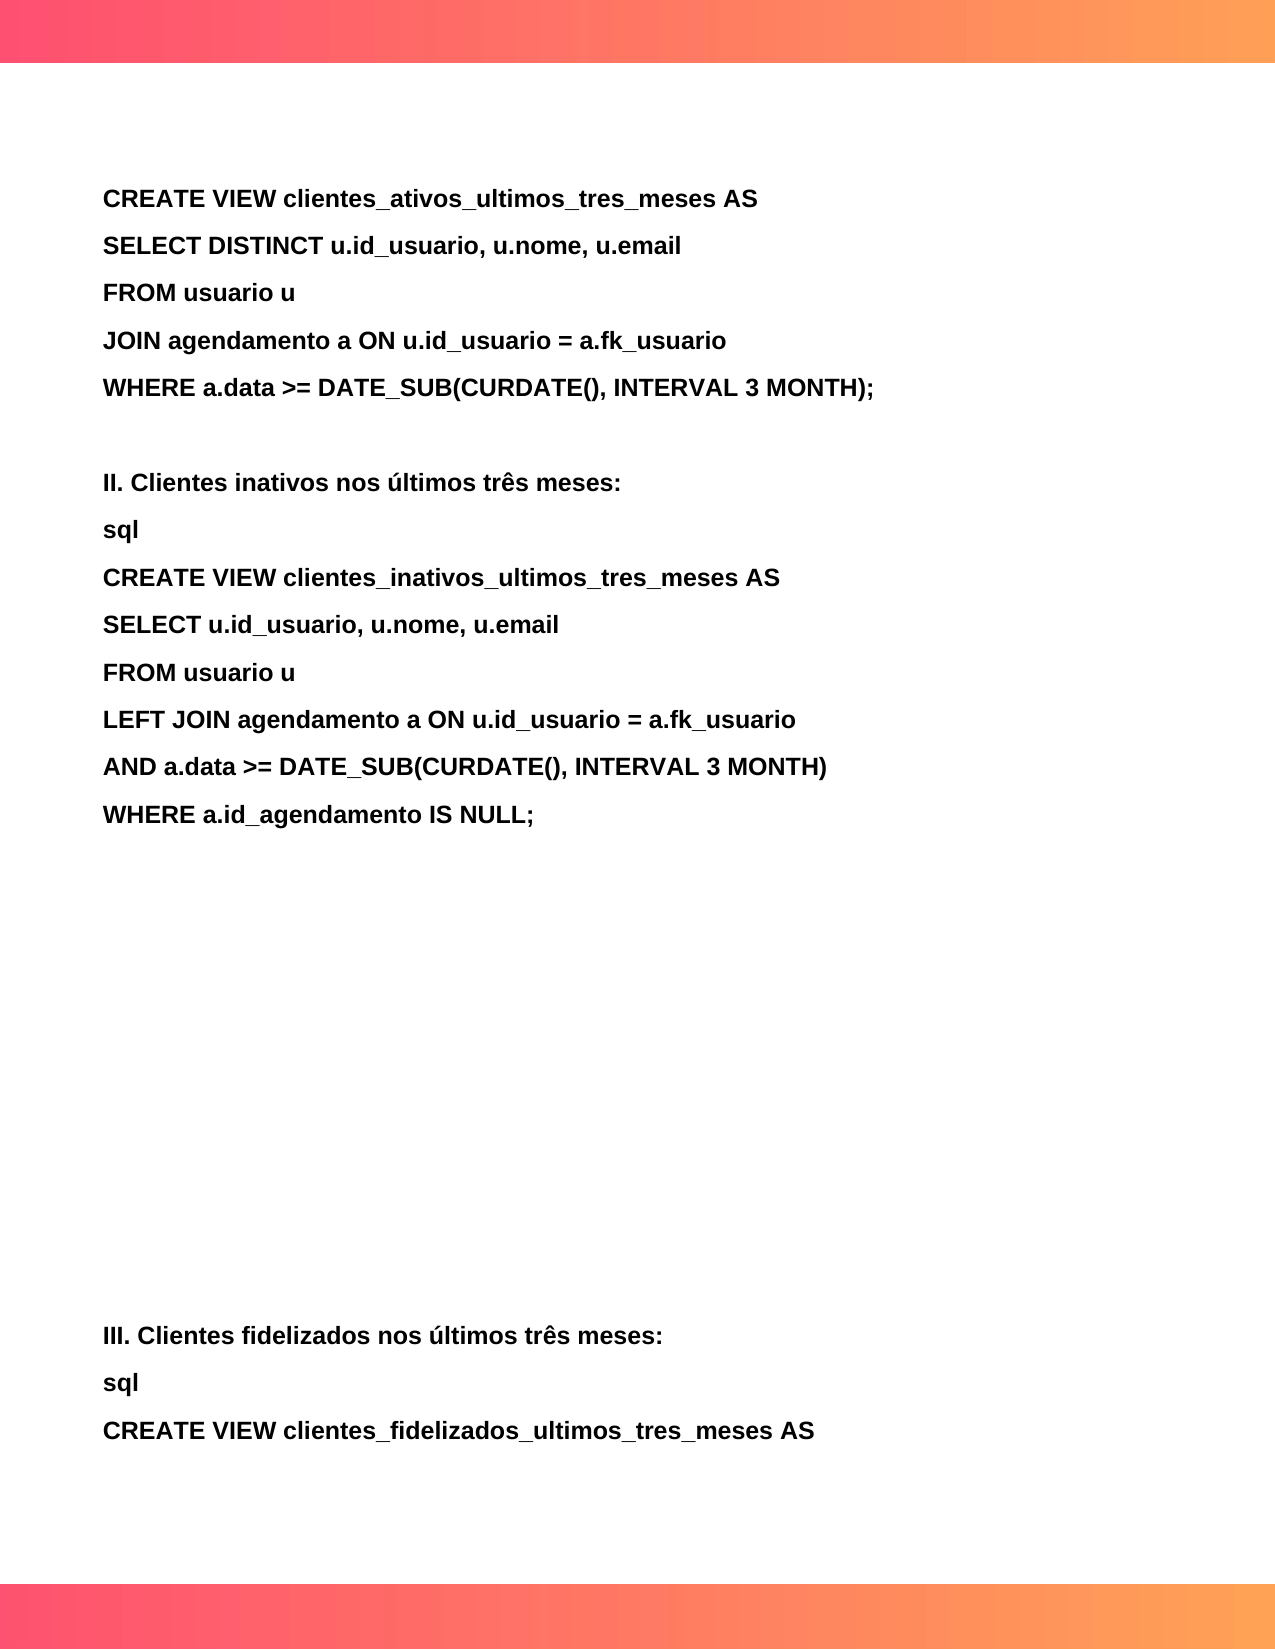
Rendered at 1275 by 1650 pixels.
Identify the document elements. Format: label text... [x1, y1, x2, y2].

text JOIN agendamento a ON u.id_usuario = a.fk_usuario [103, 326, 1131, 354]
text CREATE VIEW clientes_fidelizados_ultimos_tres_meses AS [103, 1416, 1131, 1444]
text sql [103, 515, 1131, 544]
text CREATE VIEW clientes_inativos_ultimos_tres_meses AS [103, 563, 1131, 591]
text SELECT DISTINCT u.id_usuario, u.nome, u.email [103, 231, 1131, 260]
text FROM usuario u [103, 657, 1131, 686]
text II. Clientes inativos nos últimos três meses: [103, 468, 1131, 497]
text WHERE a.id_agendamento IS NULL; [103, 800, 1131, 828]
text SELECT u.id_usuario, u.nome, u.email [103, 610, 1131, 639]
picture [0, 0, 1275, 63]
text III. Clientes fidelizados nos últimos três meses: [103, 1321, 1131, 1350]
picture [0, 1584, 1275, 1649]
text FROM usuario u [103, 278, 1131, 307]
text WHERE a.data >= DATE_SUB(CURDATE(), INTERVAL 3 MONTH); [103, 373, 1131, 402]
text AND a.data >= DATE_SUB(CURDATE(), INTERVAL 3 MONTH) [103, 752, 1131, 781]
text sql [103, 1368, 1131, 1397]
text CREATE VIEW clientes_ativos_ultimos_tres_meses AS [103, 183, 1131, 212]
text LEFT JOIN agendamento a ON u.id_usuario = a.fk_usuario [103, 705, 1131, 734]
